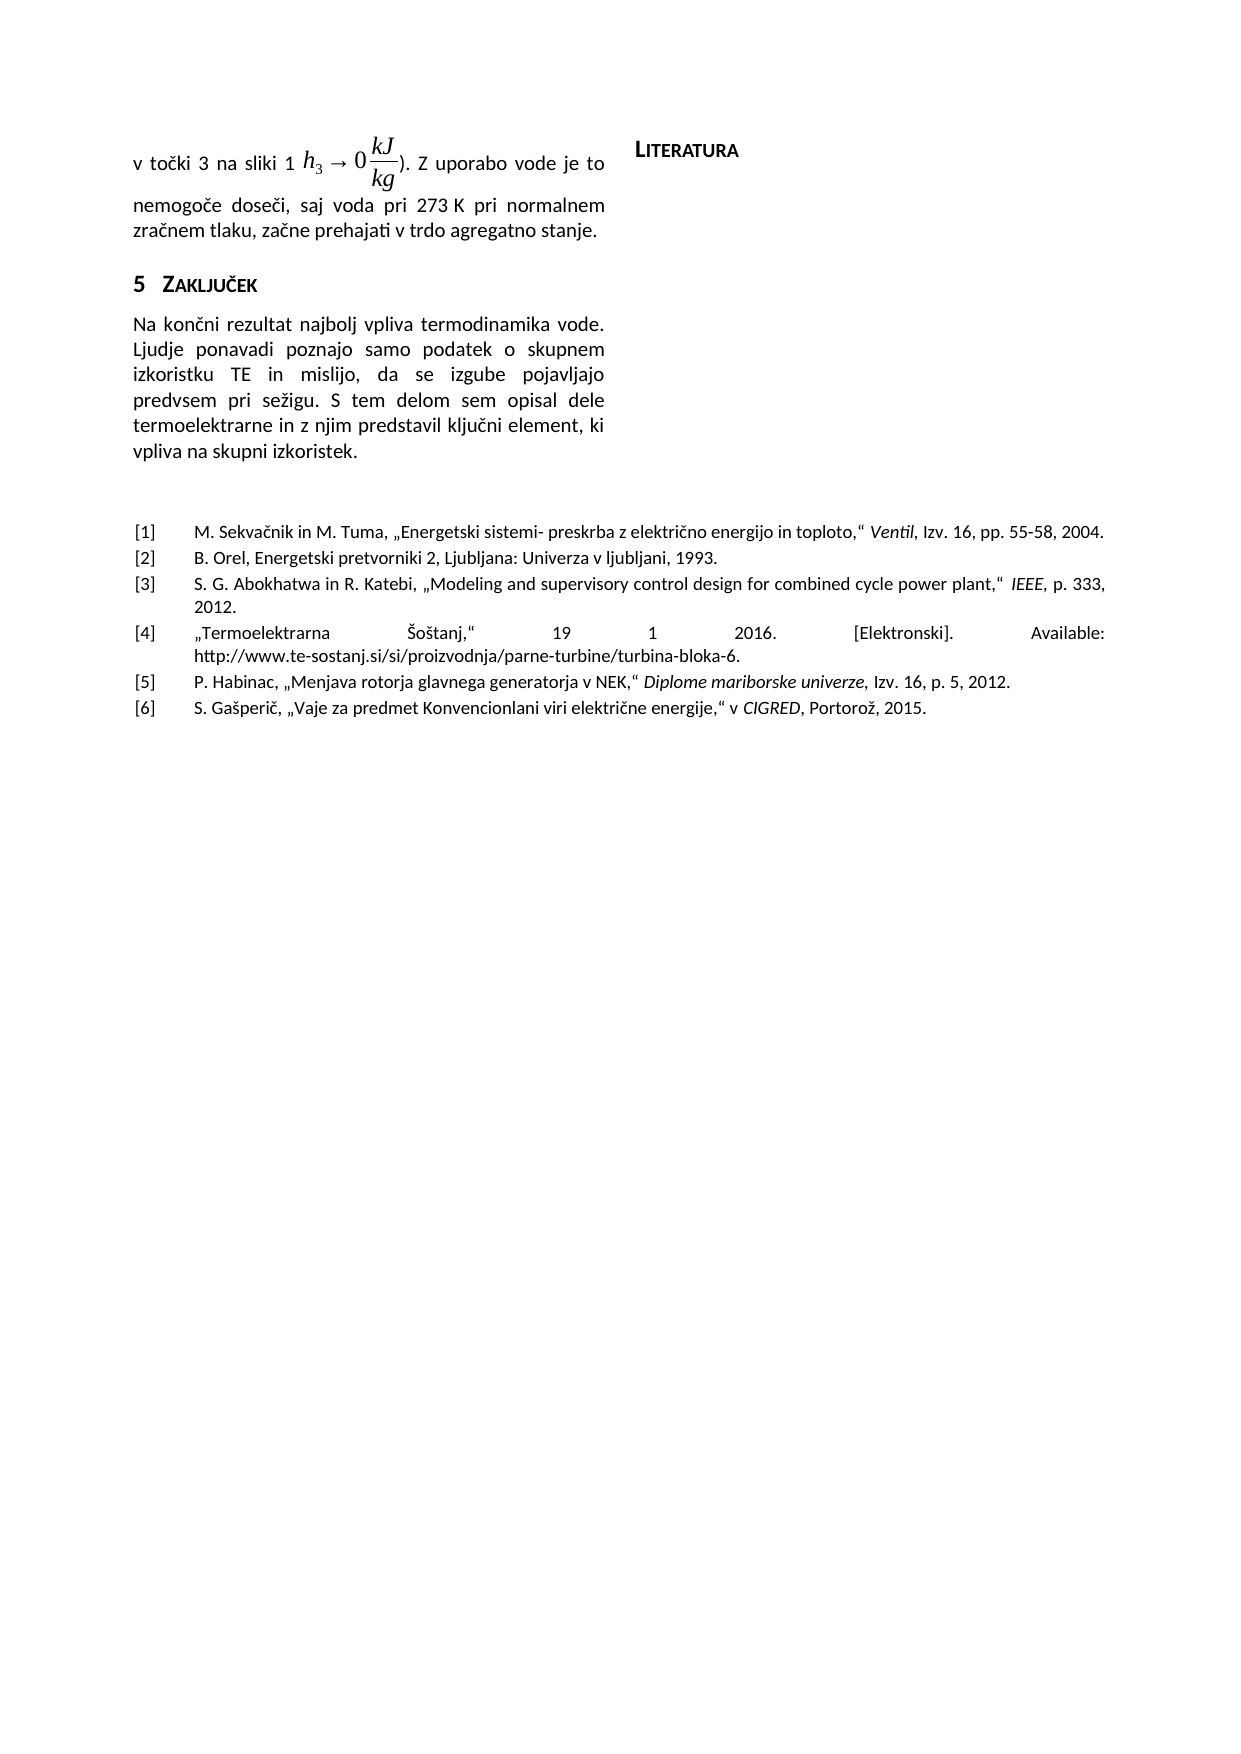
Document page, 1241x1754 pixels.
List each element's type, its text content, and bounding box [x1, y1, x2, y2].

text Na končni rezultat najbolj vpliva termodinamika vode. Ljudje ponavadi poznajo samo podatek o skupnem izkoristku TE in mislijo, da se izgube pojavljajo predvsem pri sežigu. S tem delom sem opisal dele termoelektrarne in z njim predstavil ključni element, ki vpliva na skupni izkoristek. [133, 311, 605, 463]
subtitle Literatura [635, 133, 1107, 163]
subtitle Zaključek [133, 268, 605, 298]
